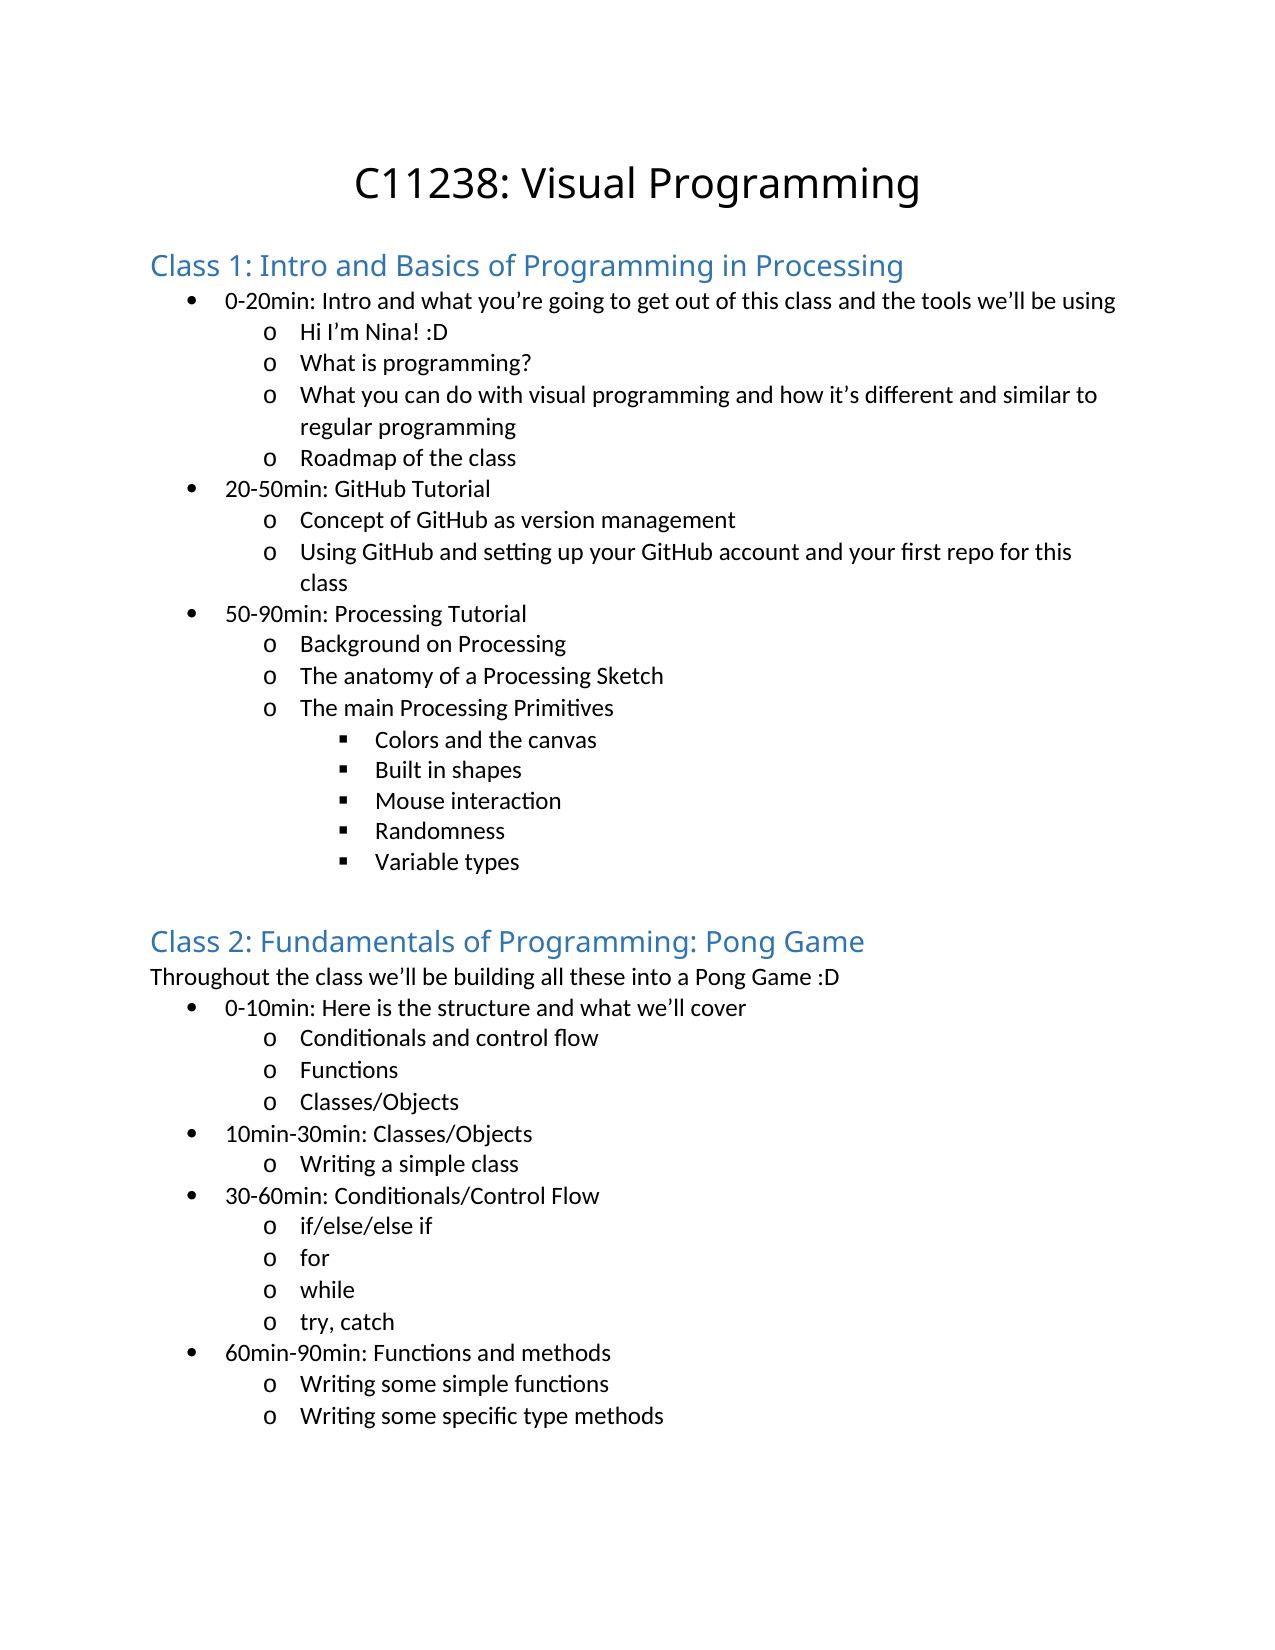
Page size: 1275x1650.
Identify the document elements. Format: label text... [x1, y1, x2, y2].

list Using GitHub and setting up your GitHub account and your first repo for this class [262, 536, 1125, 598]
list Randomness [337, 815, 1125, 846]
list The anatomy of a Processing Sketch [262, 660, 1125, 692]
list Built in shapes [337, 754, 1125, 785]
list Hi I’m Nina! :D [262, 316, 1125, 348]
list Roadmap of the class [262, 442, 1125, 473]
list while [262, 1274, 1125, 1306]
list Functions [262, 1054, 1125, 1086]
list if/else/else if [262, 1211, 1125, 1242]
list What you can do with visual programming and how it’s different and similar to regular programming [262, 379, 1125, 442]
list Classes/Objects [262, 1086, 1125, 1118]
list 10min-30min: Classes/Objects [187, 1118, 1125, 1148]
list 30-60min: Conditionals/Control Flow [187, 1180, 1125, 1211]
subtitle Class 1: Intro and Basics of Programming in Processing [150, 246, 1125, 285]
subtitle Class 2: Fundamentals of Programming: Pong Game [150, 922, 1125, 961]
list Conditionals and control flow [262, 1022, 1125, 1054]
list Writing a simple class [262, 1148, 1125, 1180]
list Colors and the canvas [337, 724, 1125, 754]
subtitle C11238: Visual Programming [150, 154, 1125, 211]
list 0-10min: Here is the structure and what we’ll cover [187, 992, 1125, 1022]
text Throughout the class we’ll be building all these into a Pong Game :D [150, 961, 1125, 992]
list What is programming? [262, 348, 1125, 379]
list 50-90min: Processing Tutorial [187, 598, 1125, 628]
list for [262, 1242, 1125, 1274]
list 60min-90min: Functions and methods [187, 1338, 1125, 1368]
list The main Processing Primitives [262, 692, 1125, 724]
list 0-20min: Intro and what you’re going to get out of this class and the tools we’ll be using [187, 285, 1125, 316]
list Writing some specific type methods [262, 1400, 1125, 1432]
list 20-50min: GitHub Tutorial [187, 473, 1125, 504]
list Background on Processing [262, 628, 1125, 660]
list Variable types [337, 846, 1125, 876]
list Writing some simple functions [262, 1368, 1125, 1400]
list Concept of GitHub as version management [262, 504, 1125, 536]
list try, catch [262, 1306, 1125, 1338]
list Mouse interaction [337, 785, 1125, 815]
